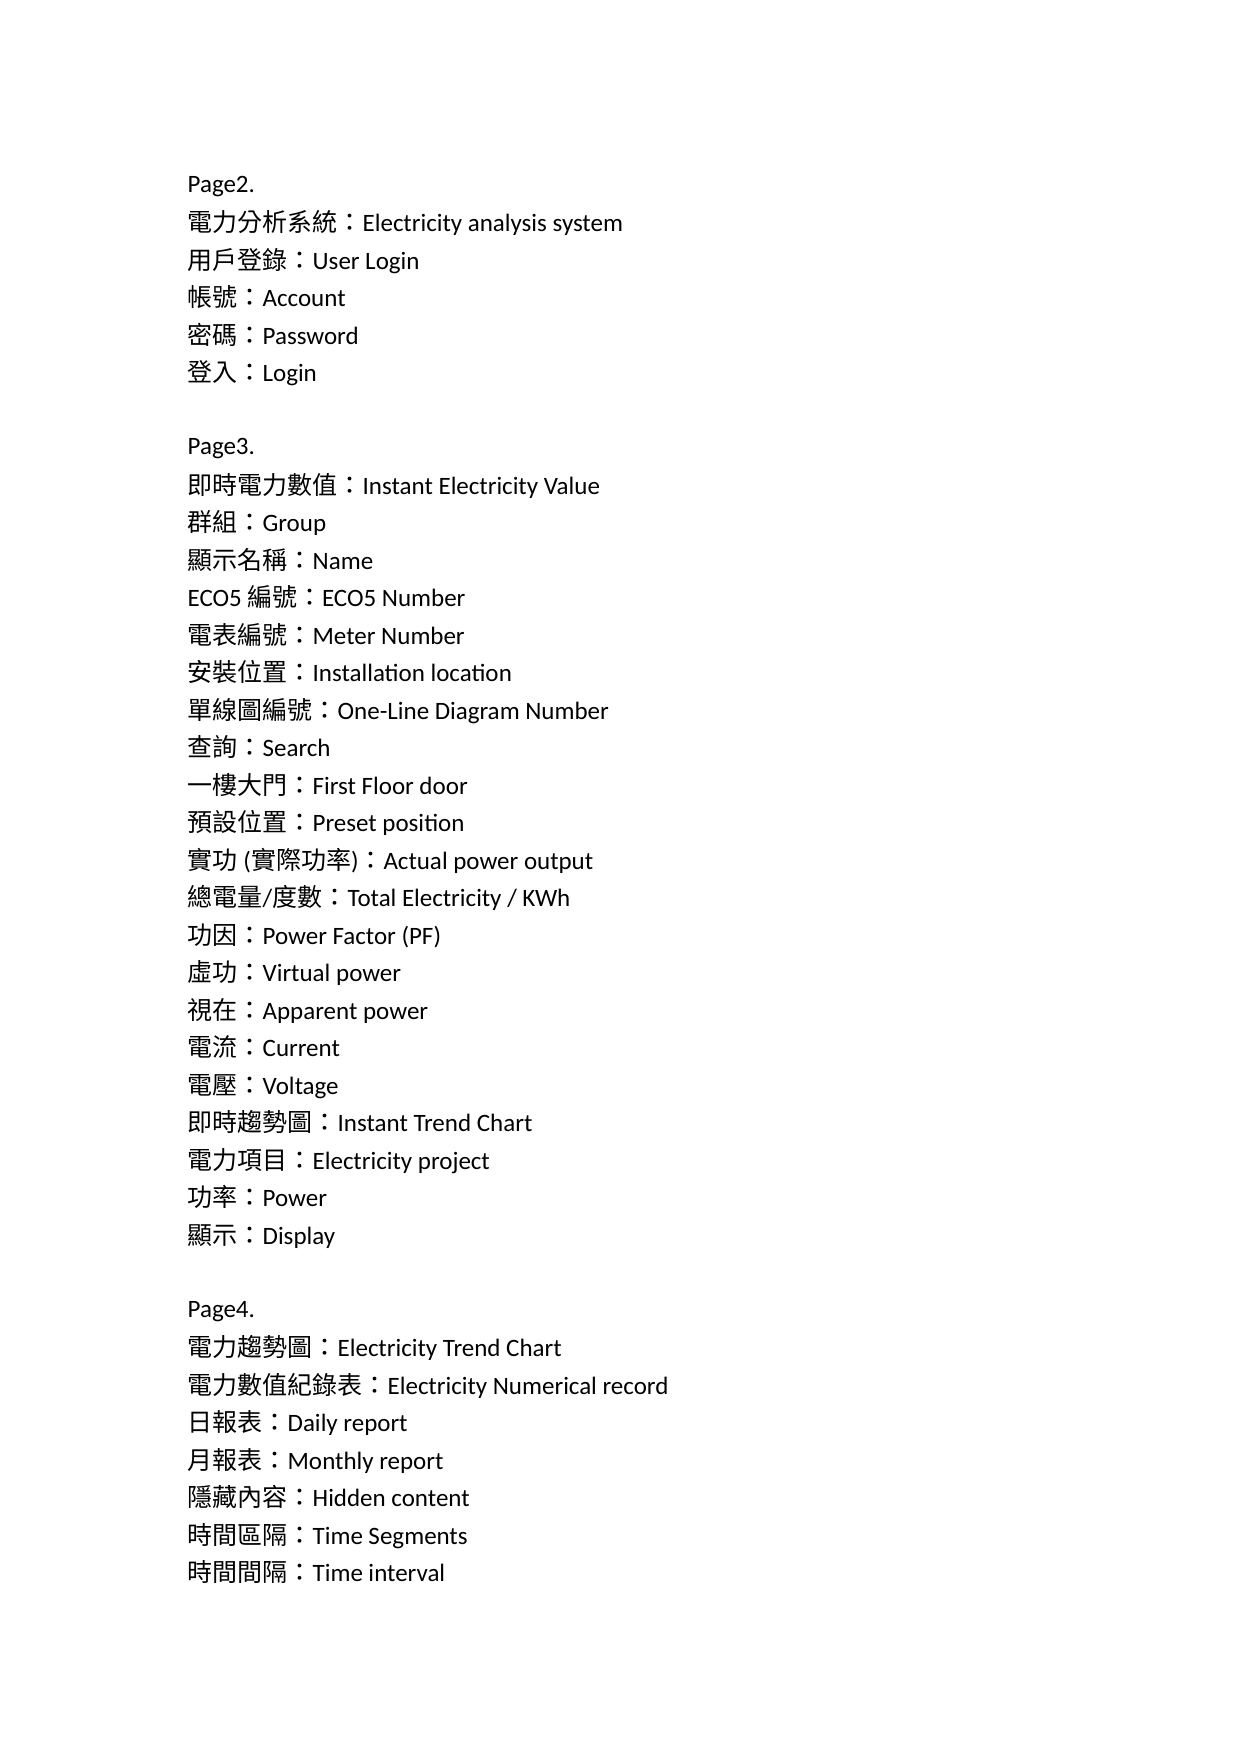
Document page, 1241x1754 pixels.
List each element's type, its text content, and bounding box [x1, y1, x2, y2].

text 即時趨勢圖：Instant Trend Chart [187, 1102, 1053, 1139]
text 顯示：Display [187, 1214, 1053, 1252]
text 電力數值紀錄表：Electricity Numerical record [187, 1364, 1053, 1402]
text 日報表：Daily report [187, 1402, 1053, 1439]
text 實功 (實際功率)：Actual power output [187, 839, 1053, 877]
text 電力項目：Electricity project [187, 1139, 1053, 1177]
text 隱藏內容：Hidden content [187, 1477, 1053, 1514]
text 虛功：Virtual power [187, 952, 1053, 989]
text 一樓大門：First Floor door [187, 764, 1053, 802]
text 功因：Power Factor (PF) [187, 914, 1053, 952]
text 登入：Login [187, 352, 1053, 389]
text 用戶登錄：User Login [187, 239, 1053, 277]
text 電力趨勢圖：Electricity Trend Chart [187, 1327, 1053, 1364]
text 電壓：Voltage [187, 1064, 1053, 1102]
text 預設位置：Preset position [187, 802, 1053, 839]
text Page4. [187, 1289, 1053, 1327]
text 視在：Apparent power [187, 989, 1053, 1027]
text 顯示名稱：Name [187, 539, 1053, 577]
text 電力分析系統：Electricity analysis system [187, 202, 1053, 239]
text 電表編號：Meter Number [187, 614, 1053, 652]
text 總電量/度數：Total Electricity / KWh [187, 877, 1053, 914]
text 安裝位置：Installation location [187, 652, 1053, 689]
text 電流：Current [187, 1027, 1053, 1064]
text ECO5編號：ECO5 Number [187, 577, 1053, 614]
text 群組：Group [187, 502, 1053, 539]
text 時間間隔：Time interval [187, 1552, 1053, 1589]
text 時間區隔：Time Segments [187, 1514, 1053, 1552]
text 單線圖編號：One-Line Diagram Number [187, 689, 1053, 727]
text 密碼：Password [187, 314, 1053, 352]
text 功率：Power [187, 1177, 1053, 1214]
text Page3. [187, 427, 1053, 464]
text 月報表：Monthly report [187, 1439, 1053, 1477]
text Page2. [187, 164, 1053, 202]
text 即時電力數值：Instant Electricity Value [187, 464, 1053, 502]
text 查詢：Search [187, 727, 1053, 764]
text 帳號：Account [187, 277, 1053, 314]
